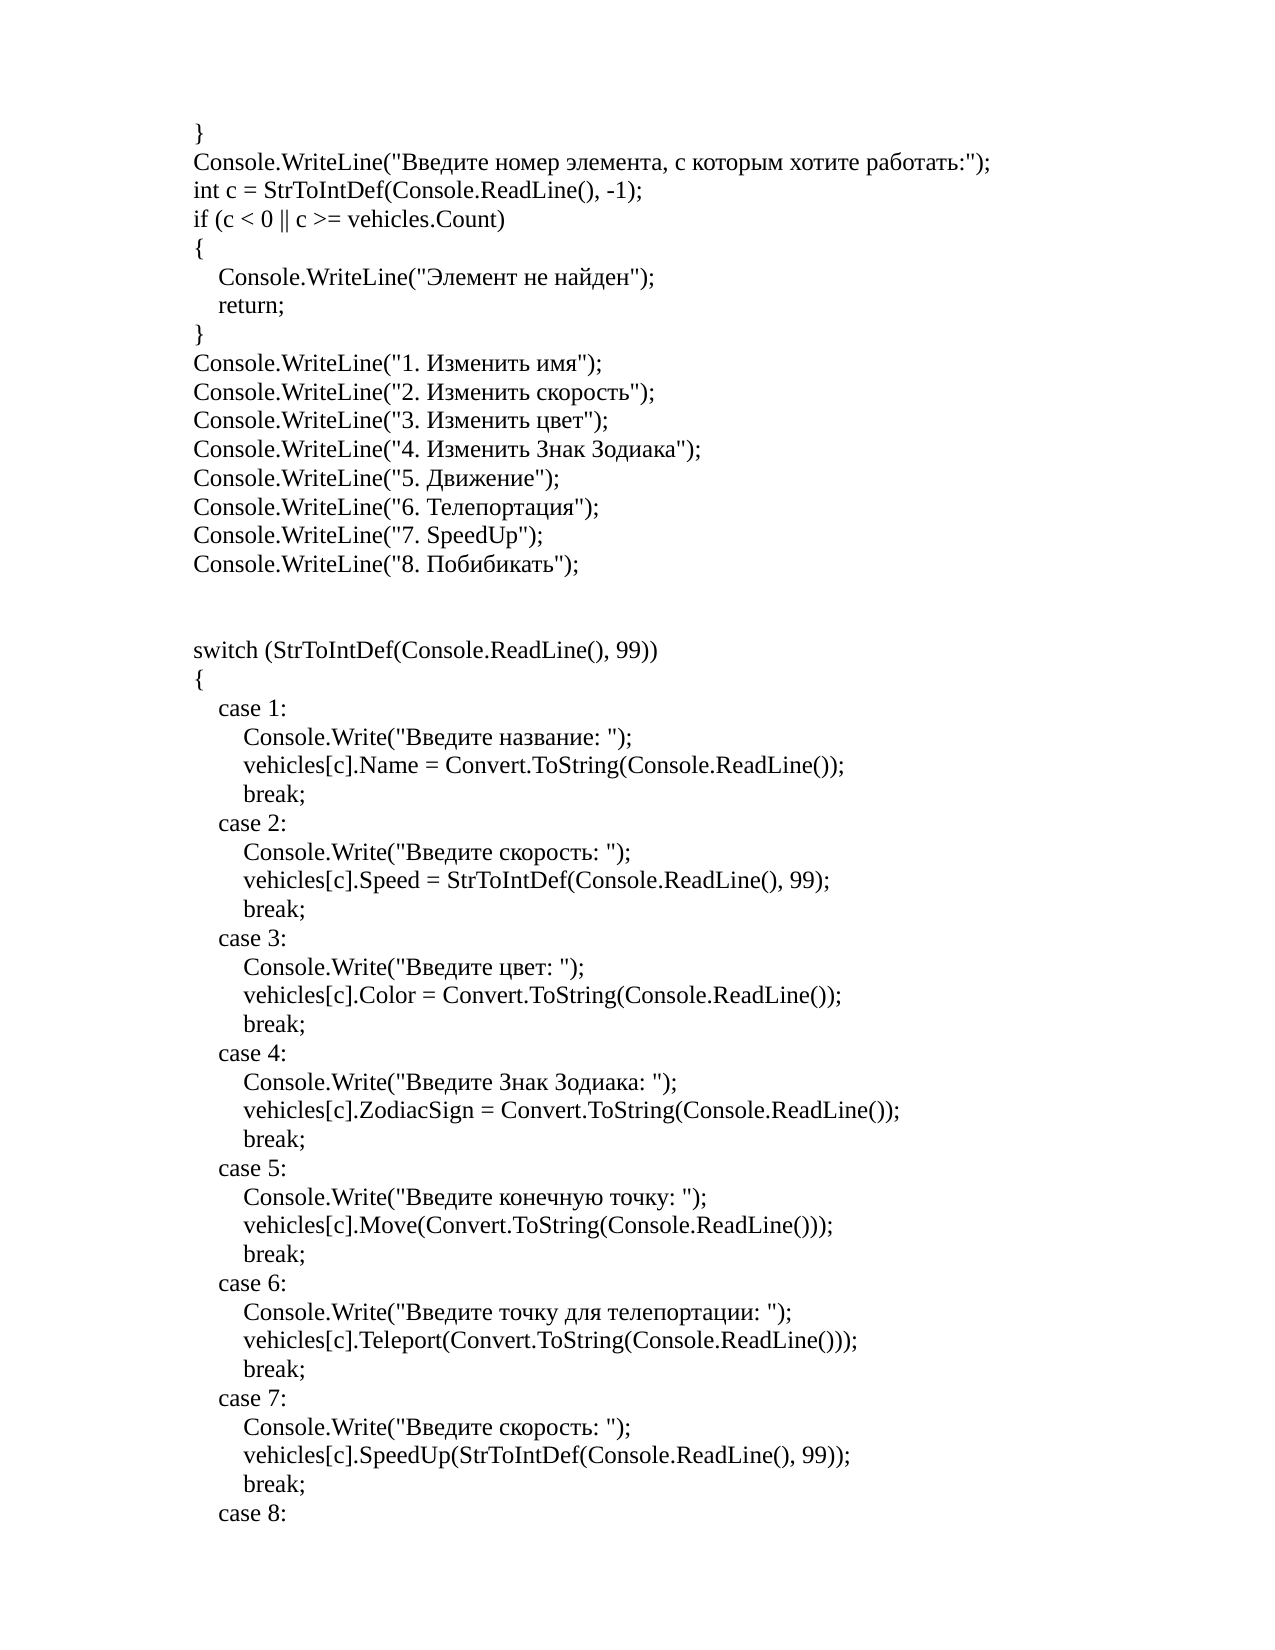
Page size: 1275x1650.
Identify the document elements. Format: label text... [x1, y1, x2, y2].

text Console.WriteLine("8. Побибикать"); [118, 549, 1157, 578]
text break; [118, 1009, 1157, 1038]
text Console.WriteLine("4. Изменить Знак Зодиака"); [118, 434, 1157, 463]
text break; [118, 894, 1157, 923]
text Console.Write("Введите название: "); [118, 722, 1157, 751]
text { [118, 233, 1157, 262]
text } [118, 118, 1157, 147]
text break; [118, 779, 1157, 808]
text case 7: [118, 1383, 1157, 1412]
text case 5: [118, 1153, 1157, 1182]
text break; [118, 1239, 1157, 1268]
text int c = StrToIntDef(Console.ReadLine(), -1); [118, 176, 1157, 204]
text Console.Write("Введите скорость: "); [118, 1412, 1157, 1441]
text Console.Write("Введите Знак Зодиака: "); [118, 1067, 1157, 1096]
text Console.WriteLine("2. Изменить скорость"); [118, 377, 1157, 406]
text vehicles[c].Teleport(Convert.ToString(Console.ReadLine())); [118, 1326, 1157, 1354]
text if (c < 0 || c >= vehicles.Count) [118, 204, 1157, 233]
text { [118, 664, 1157, 693]
text case 1: [118, 693, 1157, 722]
text Console.WriteLine("Введите номер элемента, с которым хотите работать:"); [118, 147, 1157, 176]
text vehicles[c].Name = Convert.ToString(Console.ReadLine()); [118, 751, 1157, 779]
text break; [118, 1124, 1157, 1153]
text Console.WriteLine("7. SpeedUp"); [118, 521, 1157, 549]
text Console.WriteLine("6. Телепортация"); [118, 492, 1157, 521]
text return; [118, 291, 1157, 319]
text vehicles[c].Speed = StrToIntDef(Console.ReadLine(), 99); [118, 866, 1157, 894]
text case 6: [118, 1268, 1157, 1297]
text Console.WriteLine("1. Изменить имя"); [118, 348, 1157, 377]
text Console.Write("Введите точку для телепортации: "); [118, 1297, 1157, 1326]
text case 3: [118, 923, 1157, 952]
text vehicles[c].ZodiacSign = Convert.ToString(Console.ReadLine()); [118, 1096, 1157, 1124]
text vehicles[c].Color = Convert.ToString(Console.ReadLine()); [118, 981, 1157, 1009]
text Console.WriteLine("Элемент не найден"); [118, 262, 1157, 291]
text case 2: [118, 808, 1157, 837]
text switch (StrToIntDef(Console.ReadLine(), 99)) [118, 636, 1157, 664]
text Console.WriteLine("3. Изменить цвет"); [118, 406, 1157, 434]
text break; [118, 1354, 1157, 1383]
text } [118, 319, 1157, 348]
text Console.Write("Введите конечную точку: "); [118, 1182, 1157, 1211]
text Console.Write("Введите скорость: "); [118, 837, 1157, 866]
text case 8: [118, 1498, 1157, 1527]
text case 4: [118, 1038, 1157, 1067]
text break; [118, 1469, 1157, 1498]
text Console.Write("Введите цвет: "); [118, 952, 1157, 981]
text vehicles[c].SpeedUp(StrToIntDef(Console.ReadLine(), 99)); [118, 1441, 1157, 1469]
text Console.WriteLine("5. Движение"); [118, 463, 1157, 492]
text vehicles[c].Move(Convert.ToString(Console.ReadLine())); [118, 1211, 1157, 1239]
